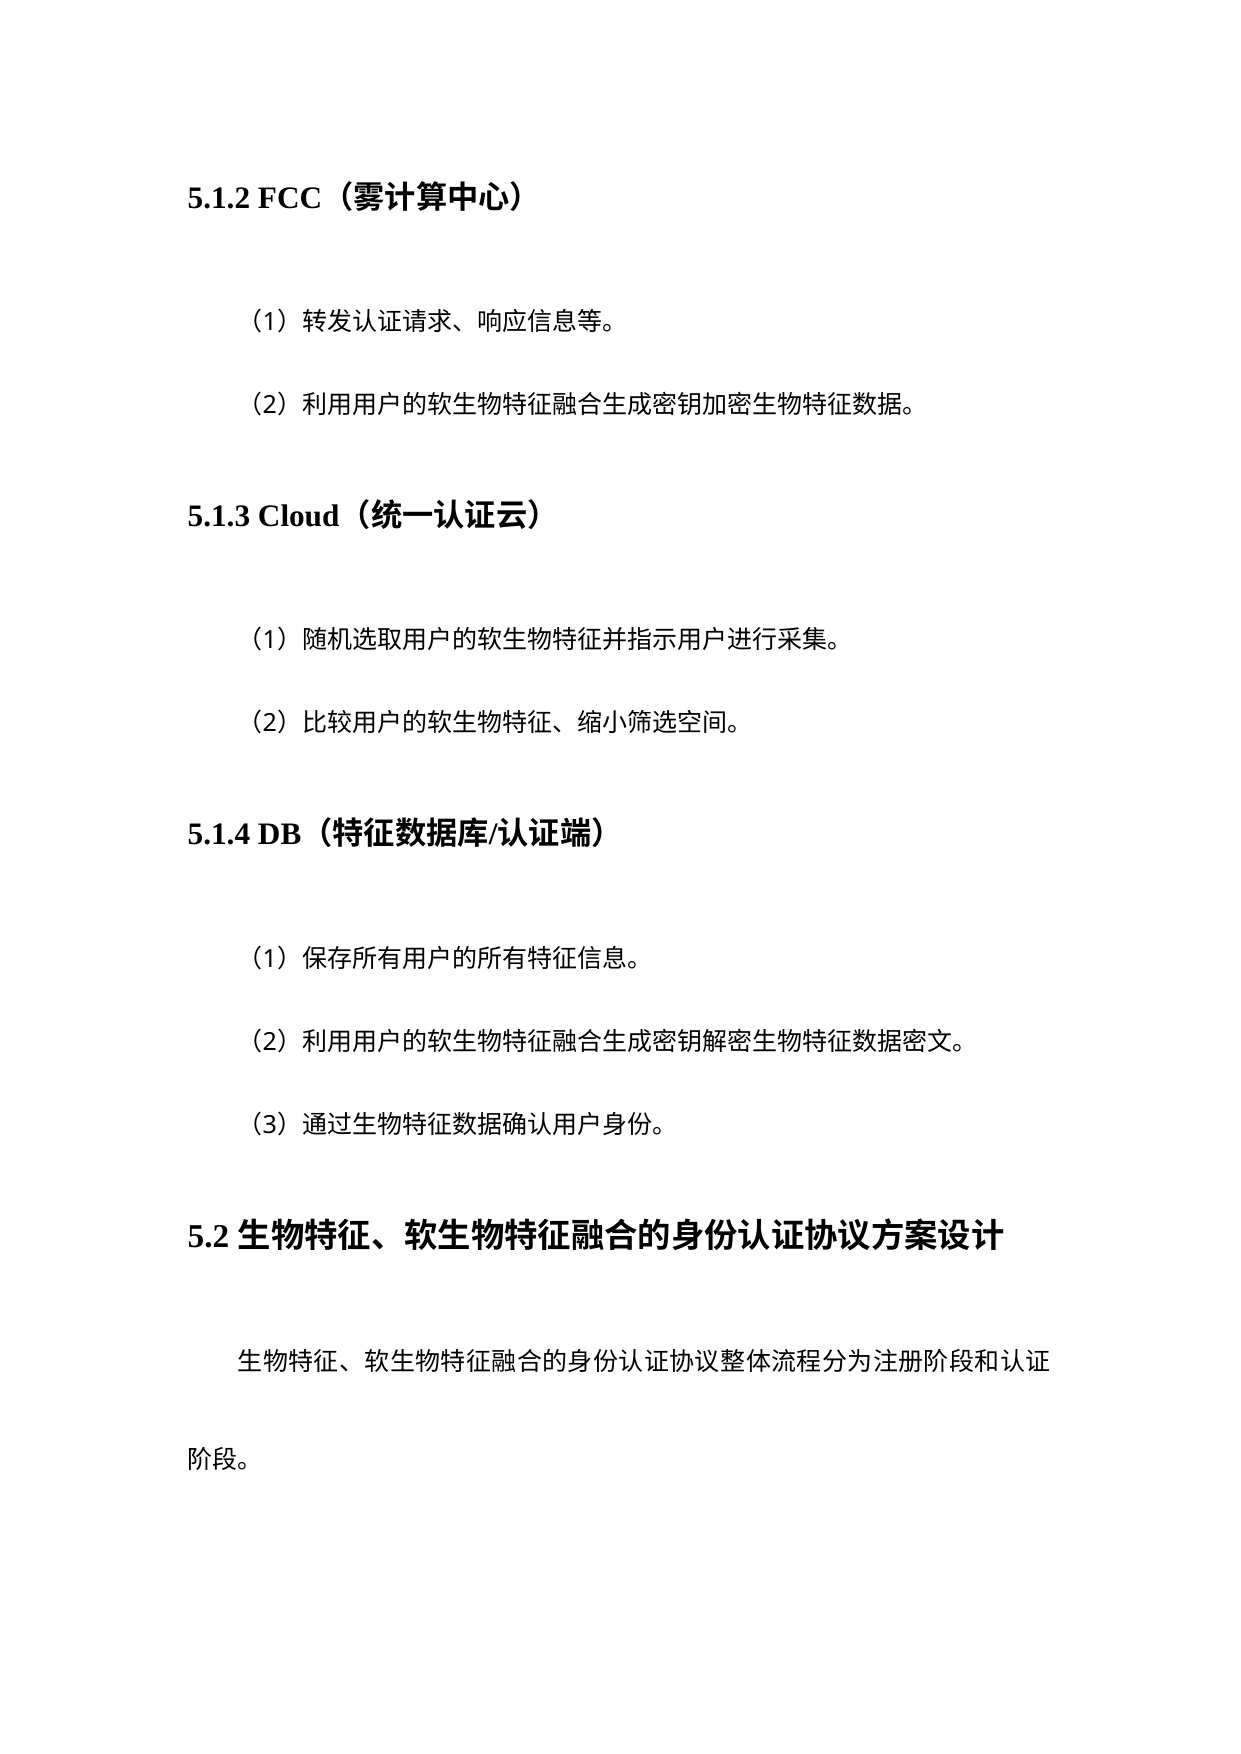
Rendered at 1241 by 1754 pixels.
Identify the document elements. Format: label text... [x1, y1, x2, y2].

subtitle 5.1.4 DB（特征数据库/认证端） [187, 799, 1053, 864]
subtitle 5.1.3 Cloud（统一认证云） [187, 480, 1053, 545]
text （1）转发认证请求、响应信息等。 [187, 287, 1053, 352]
text （2）利用用户的软生物特征融合生成密钥加密生物特征数据。 [187, 370, 1053, 435]
text （1）保存所有用户的所有特征信息。 [187, 924, 1053, 989]
text 生物特征、软生物特征融合的身份认证协议整体流程分为注册阶段和认证阶段。 [187, 1327, 1053, 1490]
text （2）比较用户的软生物特征、缩小筛选空间。 [187, 688, 1053, 753]
text （2）利用用户的软生物特征融合生成密钥解密生物特征数据密文。 [187, 1007, 1053, 1072]
text （3）通过生物特征数据确认用户身份。 [187, 1090, 1053, 1155]
subtitle 5.1.2 FCC（雾计算中心） [187, 162, 1053, 227]
text （1）随机选取用户的软生物特征并指示用户进行采集。 [187, 605, 1053, 670]
subtitle 5.2 生物特征、软生物特征融合的身份认证协议方案设计 [187, 1200, 1053, 1265]
